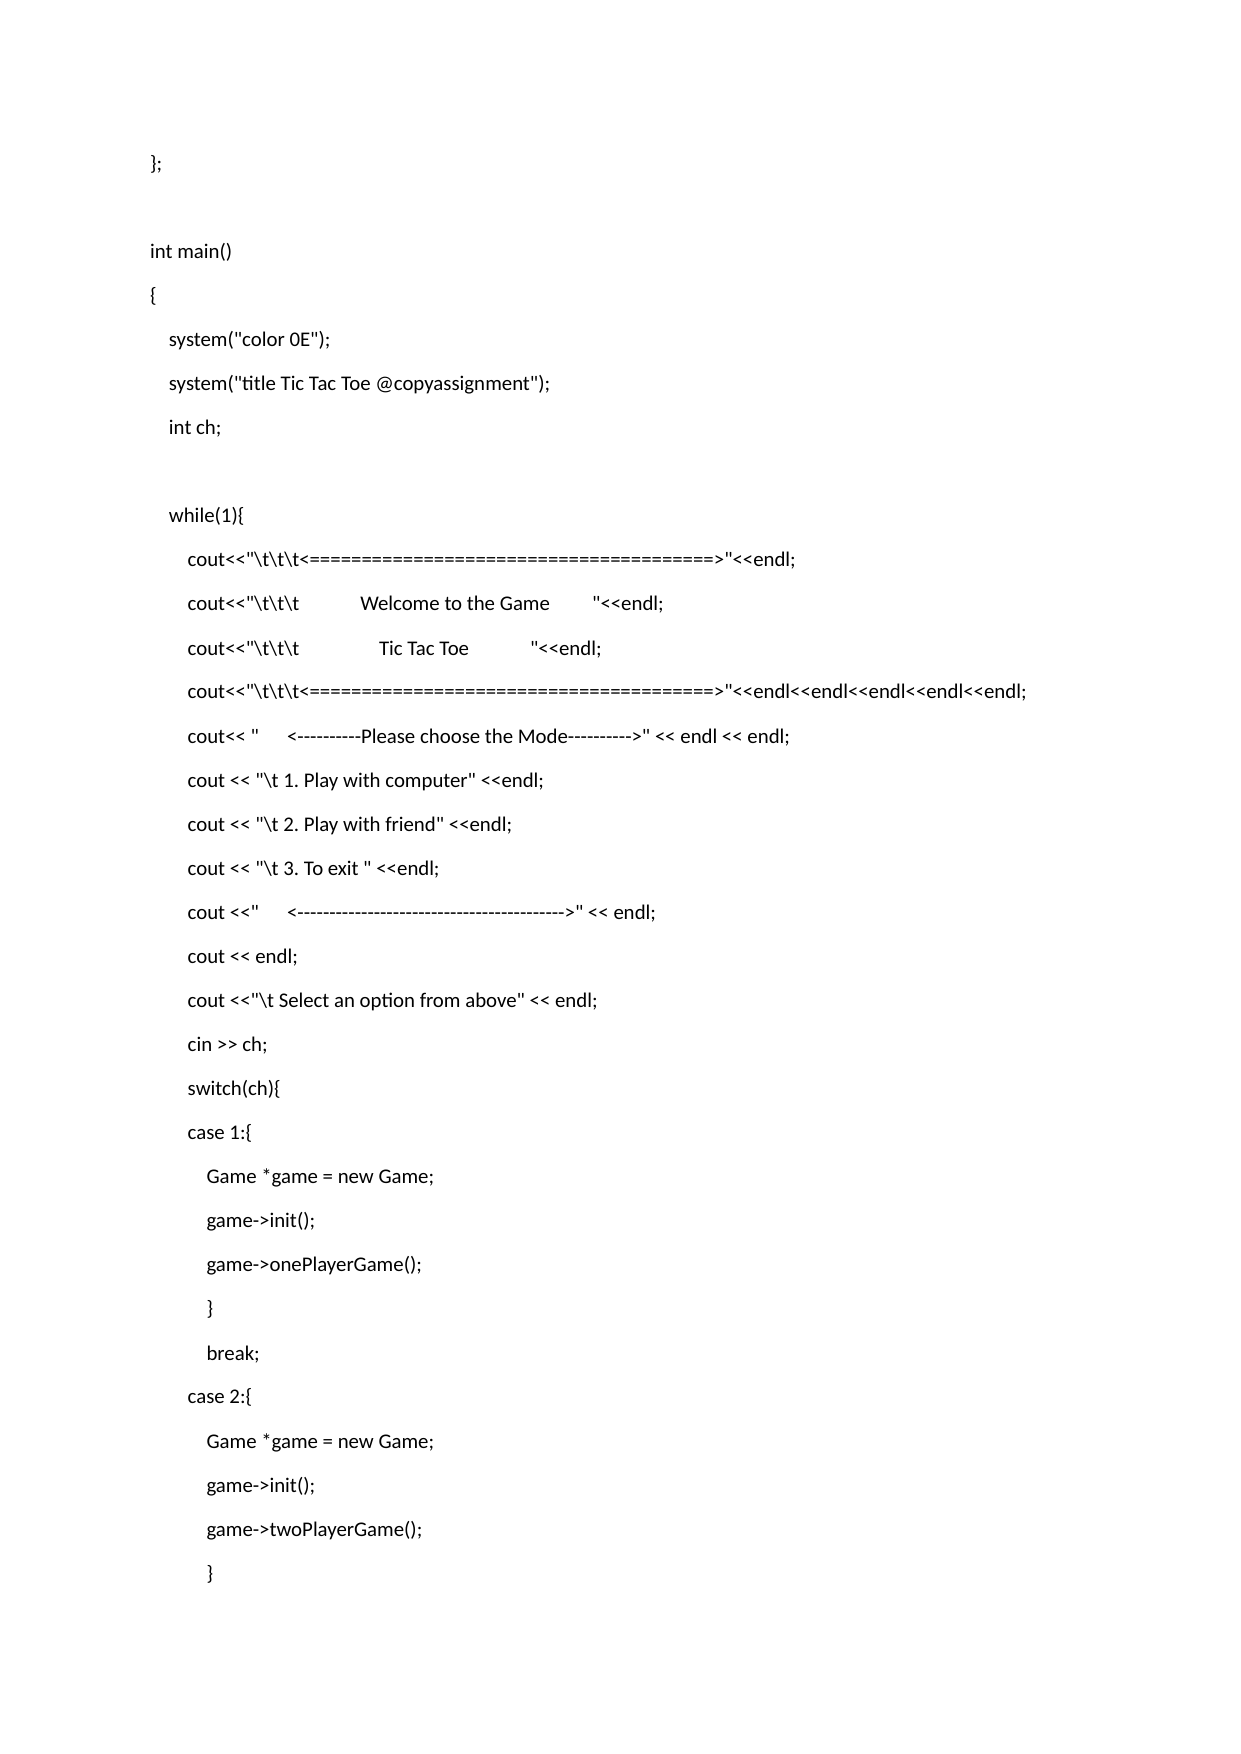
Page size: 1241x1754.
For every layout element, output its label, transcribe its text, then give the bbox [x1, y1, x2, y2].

text game->init(); [150, 1207, 1090, 1233]
text cout << "\t 2. Play with friend" <<endl; [150, 811, 1090, 836]
text }; [150, 150, 1090, 175]
text { [150, 282, 1090, 308]
text int ch; [150, 414, 1090, 440]
text break; [150, 1340, 1090, 1365]
text } [150, 1296, 1090, 1321]
text cout<<"\t\t\t<=======================================>"<<endl; [150, 547, 1090, 572]
text game->onePlayerGame(); [150, 1252, 1090, 1277]
text case 2:{ [150, 1384, 1090, 1409]
text cout<<"\t\t\t Welcome to the Game "<<endl; [150, 591, 1090, 616]
text while(1){ [150, 502, 1090, 528]
text switch(ch){ [150, 1075, 1090, 1101]
text Game *game = new Game; [150, 1428, 1090, 1453]
text cout<<"\t\t\t Tic Tac Toe "<<endl; [150, 635, 1090, 660]
text Game *game = new Game; [150, 1163, 1090, 1189]
text cout << "\t 1. Play with computer" <<endl; [150, 767, 1090, 792]
text cout<<"\t\t\t<=======================================>"<<endl<<endl<<endl<<endl<<endl; [150, 679, 1090, 704]
text case 1:{ [150, 1119, 1090, 1145]
text int main() [150, 238, 1090, 263]
text system("color 0E"); [150, 326, 1090, 352]
text game->init(); [150, 1472, 1090, 1497]
text cout <<"\t Select an option from above" << endl; [150, 987, 1090, 1013]
text game->twoPlayerGame(); [150, 1516, 1090, 1541]
text } [150, 1560, 1090, 1585]
text cout <<" <------------------------------------------>" << endl; [150, 899, 1090, 924]
text cout << "\t 3. To exit " <<endl; [150, 855, 1090, 880]
text cin >> ch; [150, 1031, 1090, 1057]
text system("title Tic Tac Toe @copyassignment"); [150, 370, 1090, 396]
text cout<< " <----------Please choose the Mode---------->" << endl << endl; [150, 723, 1090, 748]
text cout << endl; [150, 943, 1090, 968]
